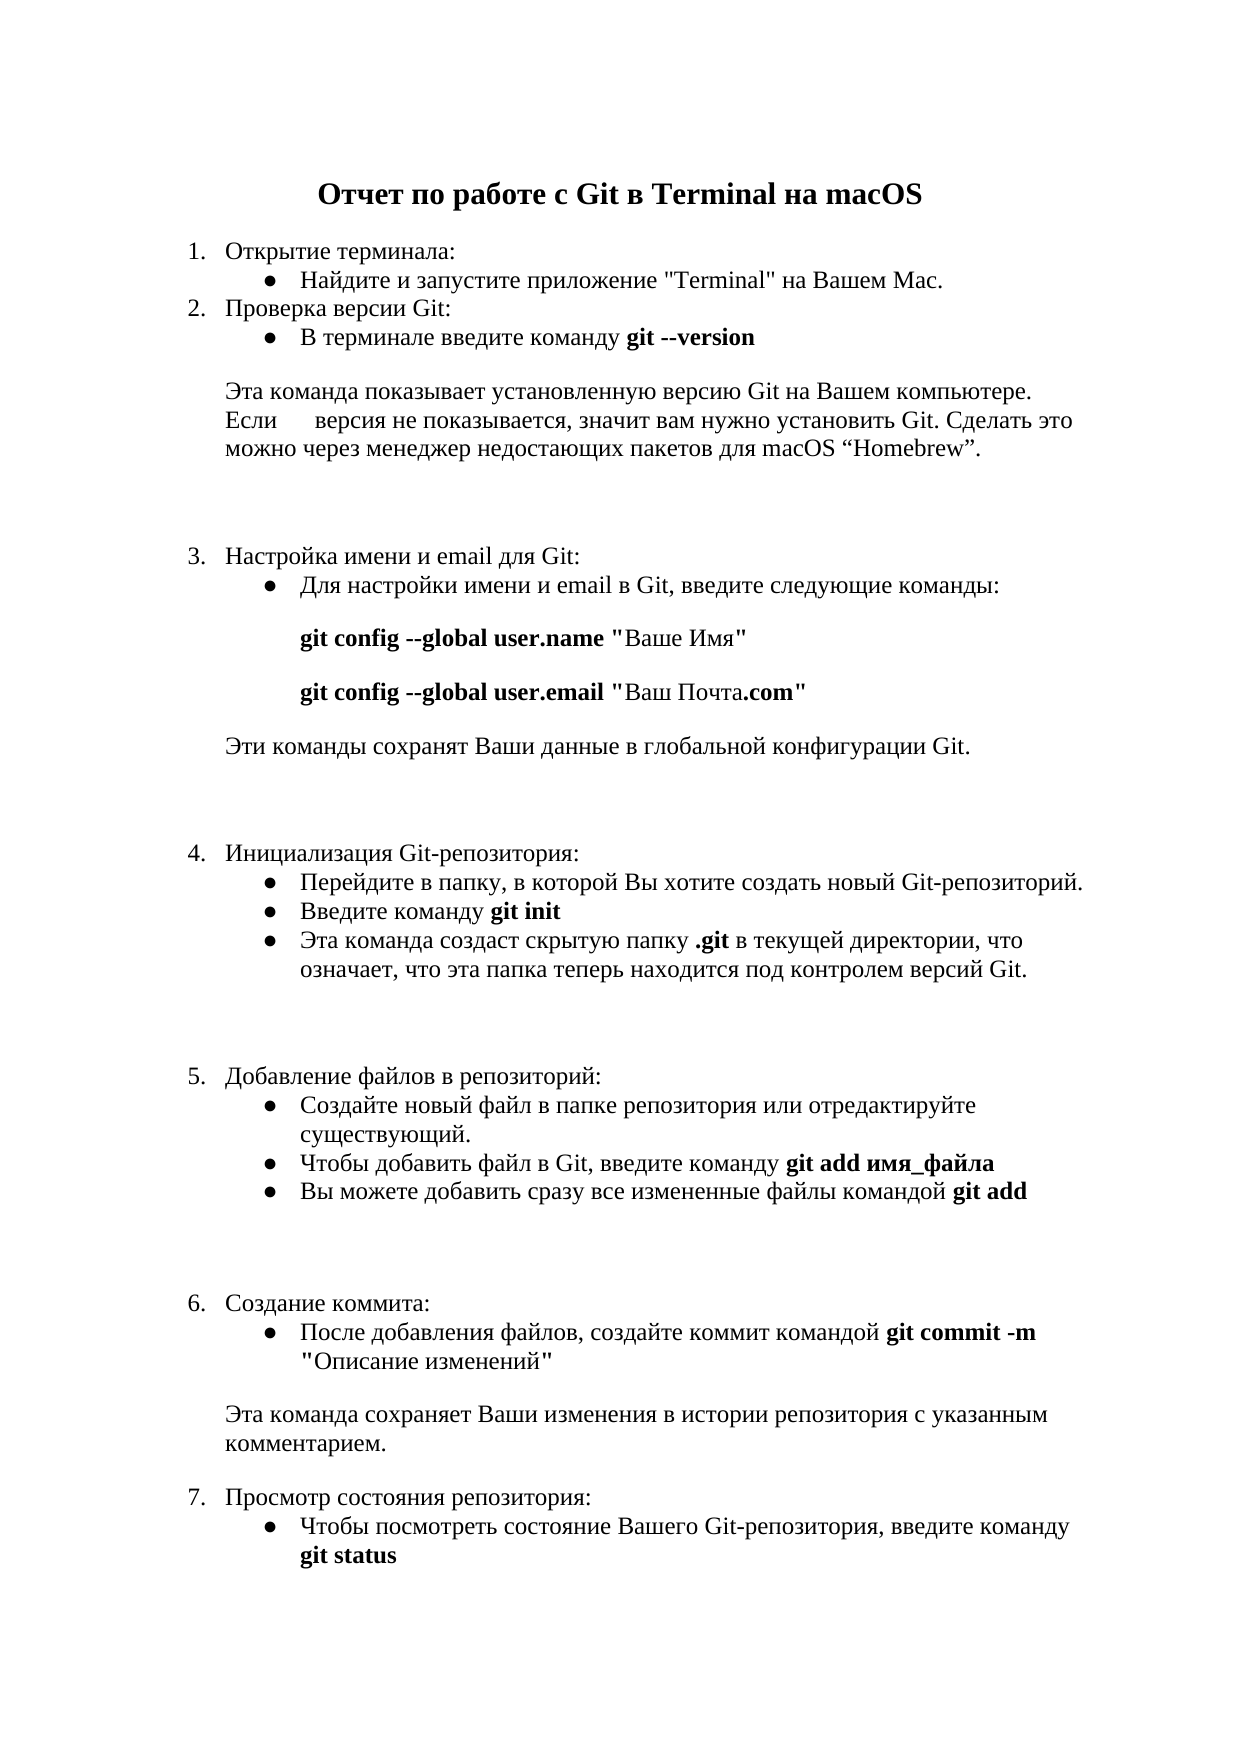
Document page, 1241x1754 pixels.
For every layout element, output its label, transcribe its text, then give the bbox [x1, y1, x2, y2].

list Введите команду git init [262, 896, 1090, 925]
list Добавление файлов в репозиторий: [187, 1061, 1090, 1090]
text Эта команда сохраняет Ваши изменения в истории репозитория с указанным комментарием. [225, 1399, 1090, 1457]
list Инициализация Git-репозитория: [187, 838, 1090, 867]
list Открытие терминала: [187, 236, 1090, 265]
list После добавления файлов, создайте коммит командой git commit -m "Описание изменений" [262, 1317, 1090, 1374]
list Проверка версии Git: [187, 293, 1090, 322]
list Чтобы добавить файл в Git, введите команду git add имя_файла [262, 1147, 1090, 1176]
list Вы можете добавить сразу все измененные файлы командой git add [262, 1176, 1090, 1205]
text Отчет по работе с Git в Terminal на macOS [150, 175, 1090, 211]
list Просмотр состояния репозитория: [187, 1482, 1090, 1511]
text Эти команды сохранят Ваши данные в глобальной конфигурации Git. [225, 731, 1090, 760]
text Эта команда показывает установленную версию Git на Вашем компьютере. Если версия не показывается, значит вам нужно установить Git. Сделать это можно через менеджер недостающих пакетов для macOS “Homebrew”. [225, 376, 1090, 462]
list Создайте новый файл в папке репозитория или отредактируйте существующий. [262, 1090, 1090, 1147]
text git config --global user.name "Ваше Имя" [300, 623, 1090, 652]
list В терминале введите команду git --version [262, 322, 1090, 351]
list Для настройки имени и email в Git, введите следующие команды: [262, 570, 1090, 598]
list Найдите и запустите приложение "Terminal" на Вашем Mac. [262, 265, 1090, 293]
list Перейдите в папку, в которой Вы хотите создать новый Git-репозиторий. [262, 867, 1090, 896]
list Чтобы посмотреть состояние Вашего Git-репозитория, введите команду git status [262, 1511, 1090, 1568]
list Настройка имени и email для Git: [187, 541, 1090, 570]
text git config --global user.email "Ваш Почта.com" [300, 677, 1090, 706]
list Эта команда создаст скрытую папку .git в текущей директории, что означает, что эта папка теперь находится под контролем версий Git. [262, 925, 1090, 982]
list Создание коммита: [187, 1288, 1090, 1317]
